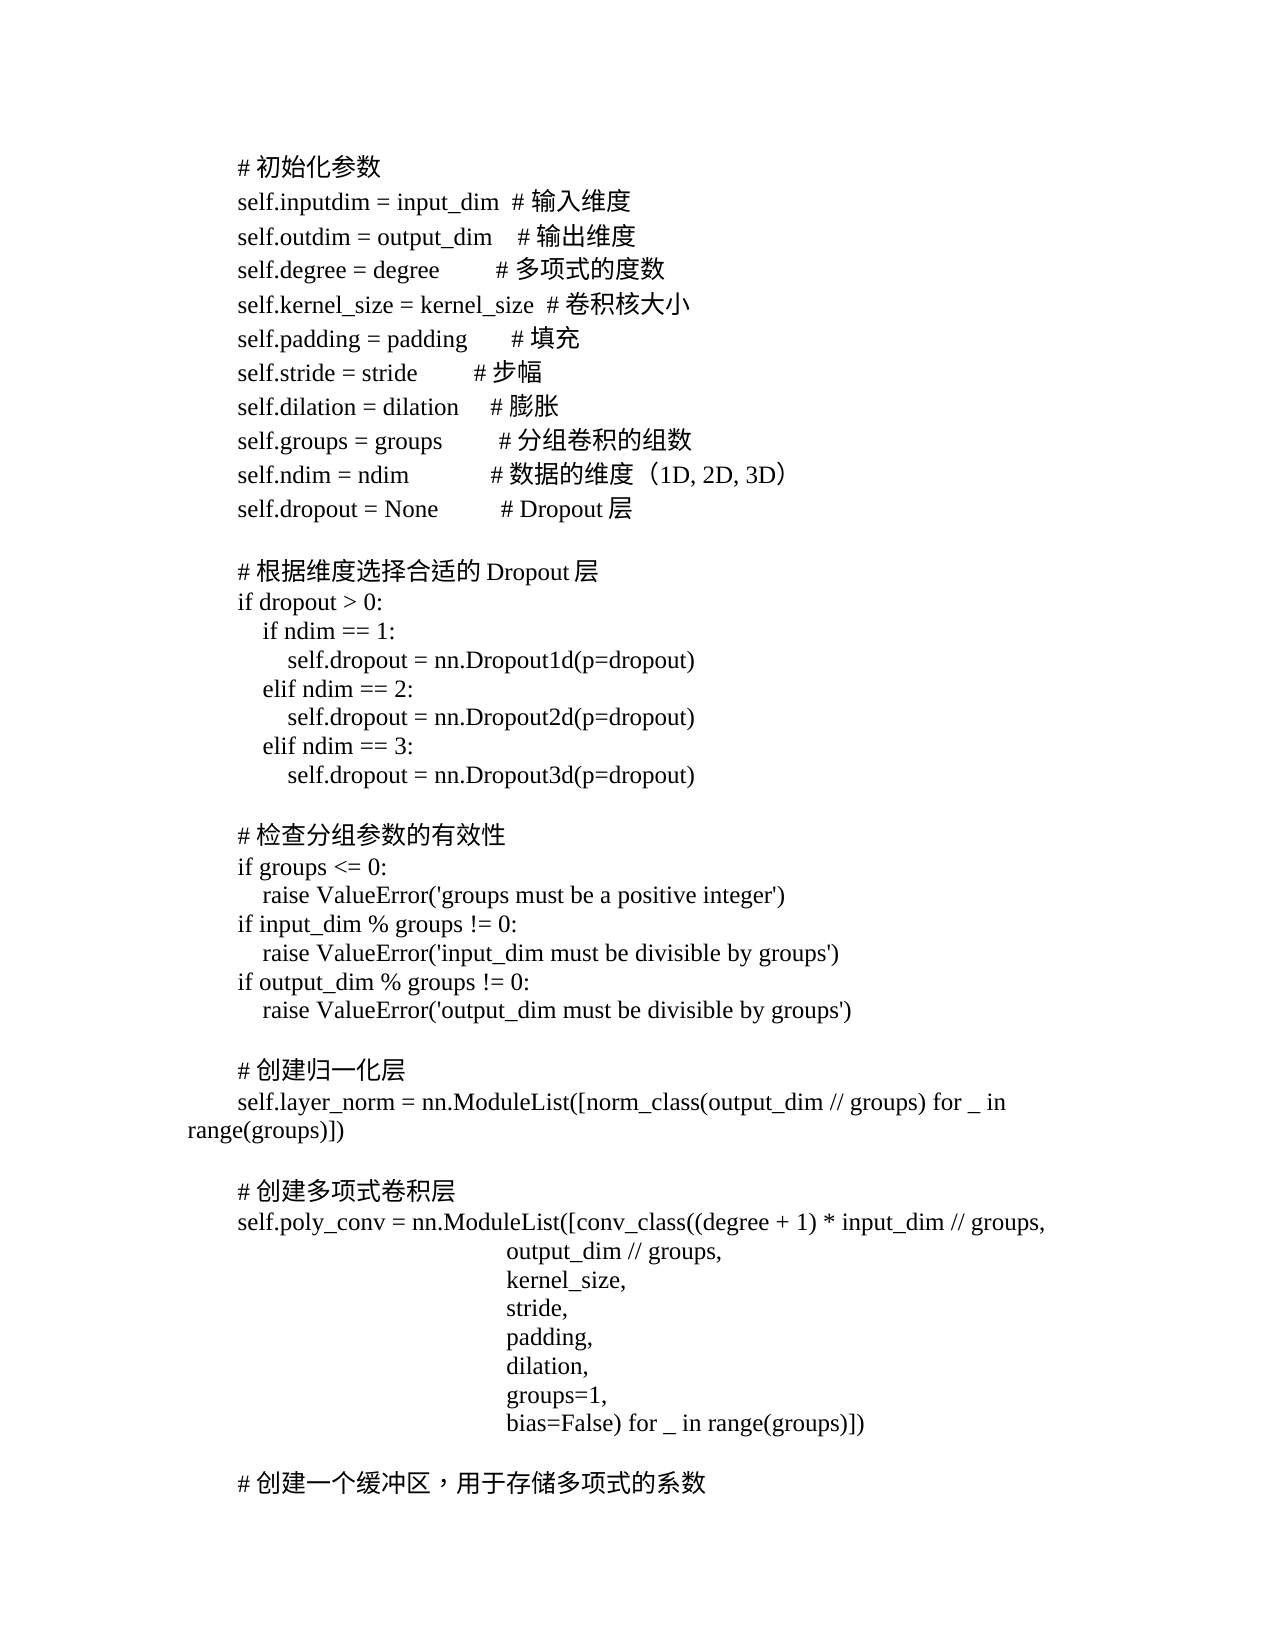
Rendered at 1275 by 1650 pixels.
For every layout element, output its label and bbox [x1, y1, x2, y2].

text [187, 150, 1087, 1500]
